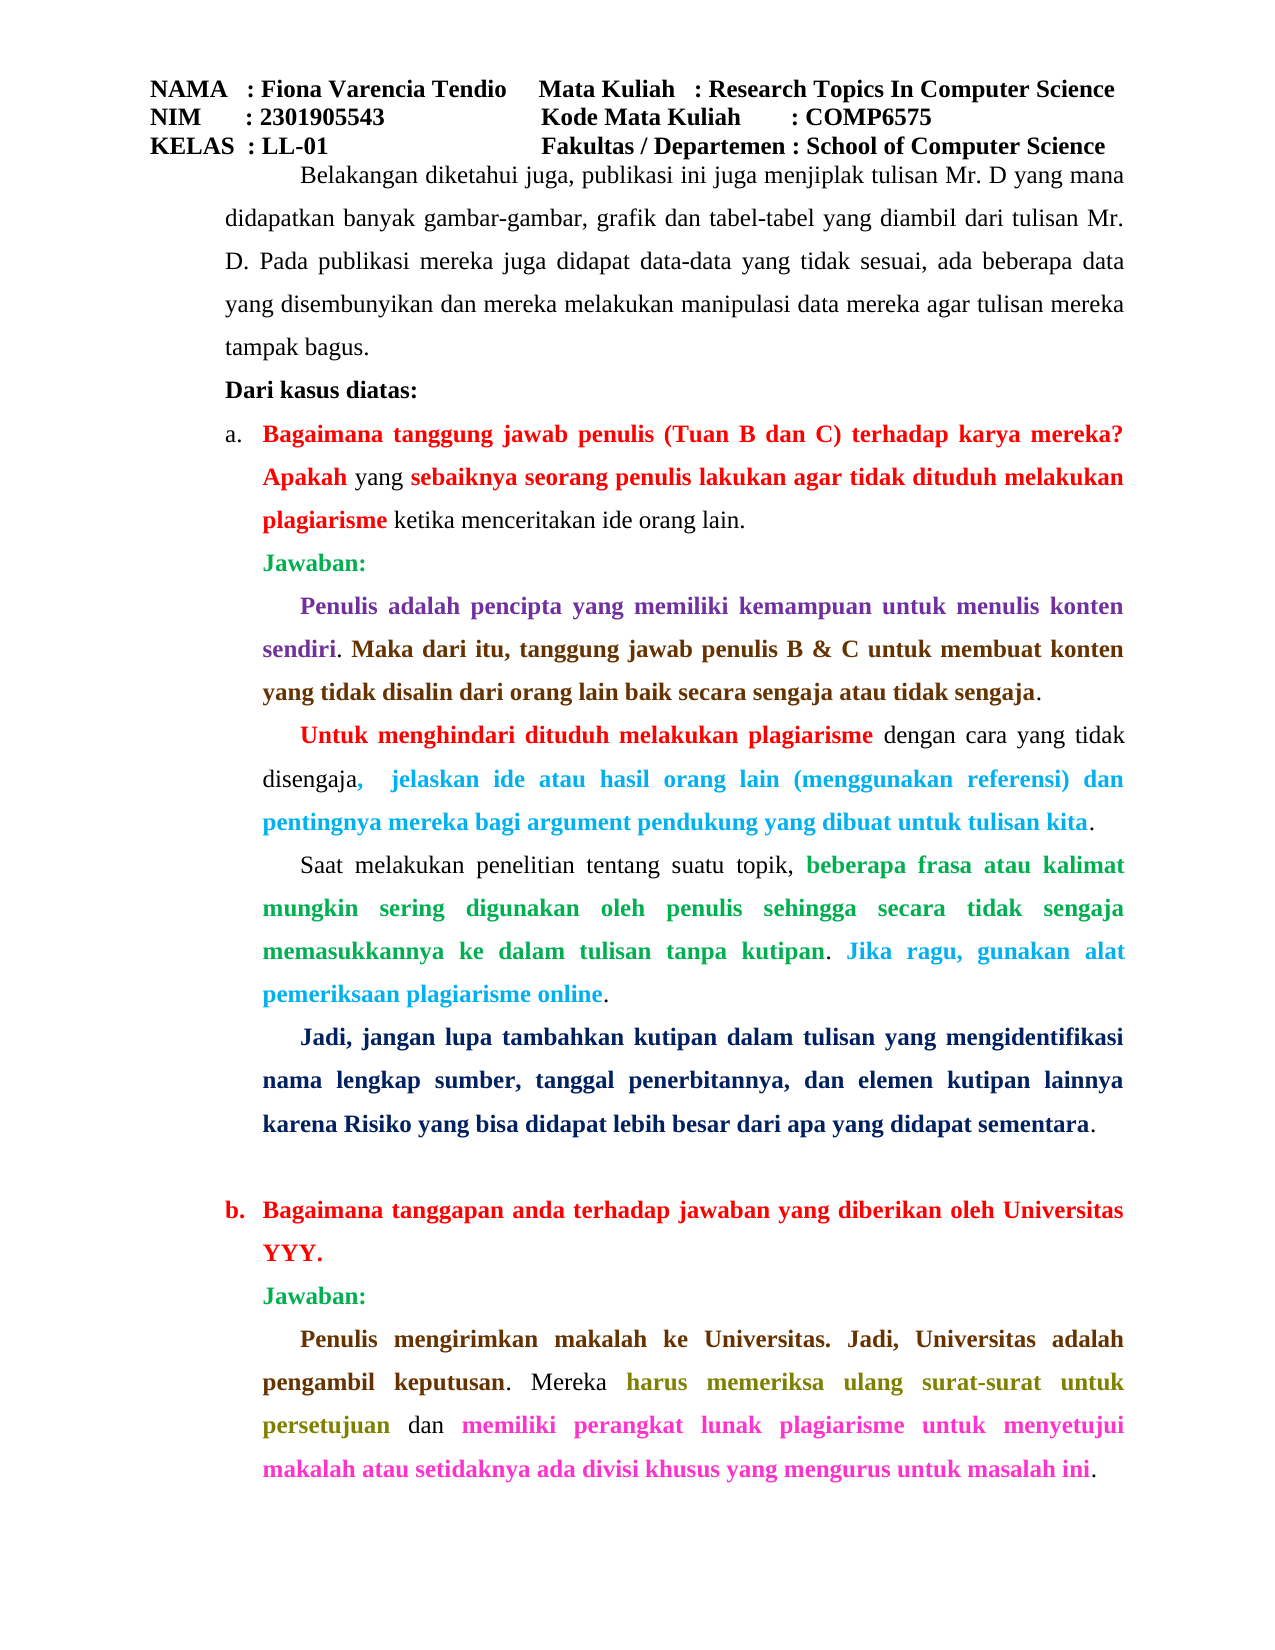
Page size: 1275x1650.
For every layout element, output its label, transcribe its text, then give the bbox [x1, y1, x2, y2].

list Penulis adalah pencipta yang memiliki kemampuan untuk menulis konten sendiri. Maka dari itu, tanggung jawab penulis B & C untuk membuat konten yang tidak disalin dari orang lain baik secara sengaja atau tidak sengaja. [262, 591, 1125, 706]
list Untuk menghindari dituduh melakukan plagiarisme dengan cara yang tidak disengaja, jelaskan ide atau hasil orang lain (menggunakan referensi) dan pentingnya mereka bagi argument pendukung yang dibuat untuk tulisan kita. [262, 721, 1125, 836]
list Jawaban: [262, 1281, 1125, 1310]
list Jadi, jangan lupa tambahkan kutipan dalam tulisan yang mengidentifikasi nama lengkap sumber, tanggal penerbitannya, dan elemen kutipan lainnya karena Risiko yang bisa didapat lebih besar dari apa yang didapat sementara. [262, 1022, 1125, 1137]
list Saat melakukan penelitian tentang suatu topik, beberapa frasa atau kalimat mungkin sering digunakan oleh penulis sehingga secara tidak sengaja memasukkannya ke dalam tulisan tanpa kutipan. Jika ragu, gunakan alat pemeriksaan plagiarisme online. [262, 850, 1125, 1008]
list Jawaban: [262, 548, 1125, 577]
list Dari kasus diatas: [225, 376, 1125, 404]
list Bagaimana tanggung jawab penulis (Tuan B dan C) terhadap karya mereka? Apakah yang sebaiknya seorang penulis lakukan agar tidak dituduh melakukan plagiarisme ketika menceritakan ide orang lain. [225, 419, 1125, 534]
list Penulis mengirimkan makalah ke Universitas. Jadi, Universitas adalah pengambil keputusan. Mereka harus memeriksa ulang surat-surat untuk persetujuan dan memiliki perangkat lunak plagiarisme untuk menyetujui makalah atau setidaknya ada divisi khusus yang mengurus untuk masalah ini. [262, 1324, 1125, 1482]
list Belakangan diketahui juga, publikasi ini juga menjiplak tulisan Mr. D yang mana didapatkan banyak gambar-gambar, grafik dan tabel-tabel yang diambil dari tulisan Mr. D. Pada publikasi mereka juga didapat data-data yang tidak sesuai, ada beberapa data yang disembunyikan dan mereka melakukan manipulasi data mereka agar tulisan mereka tampak bagus. [225, 160, 1125, 361]
list Bagaimana tanggapan anda terhadap jawaban yang diberikan oleh Universitas YYY. [225, 1195, 1125, 1267]
